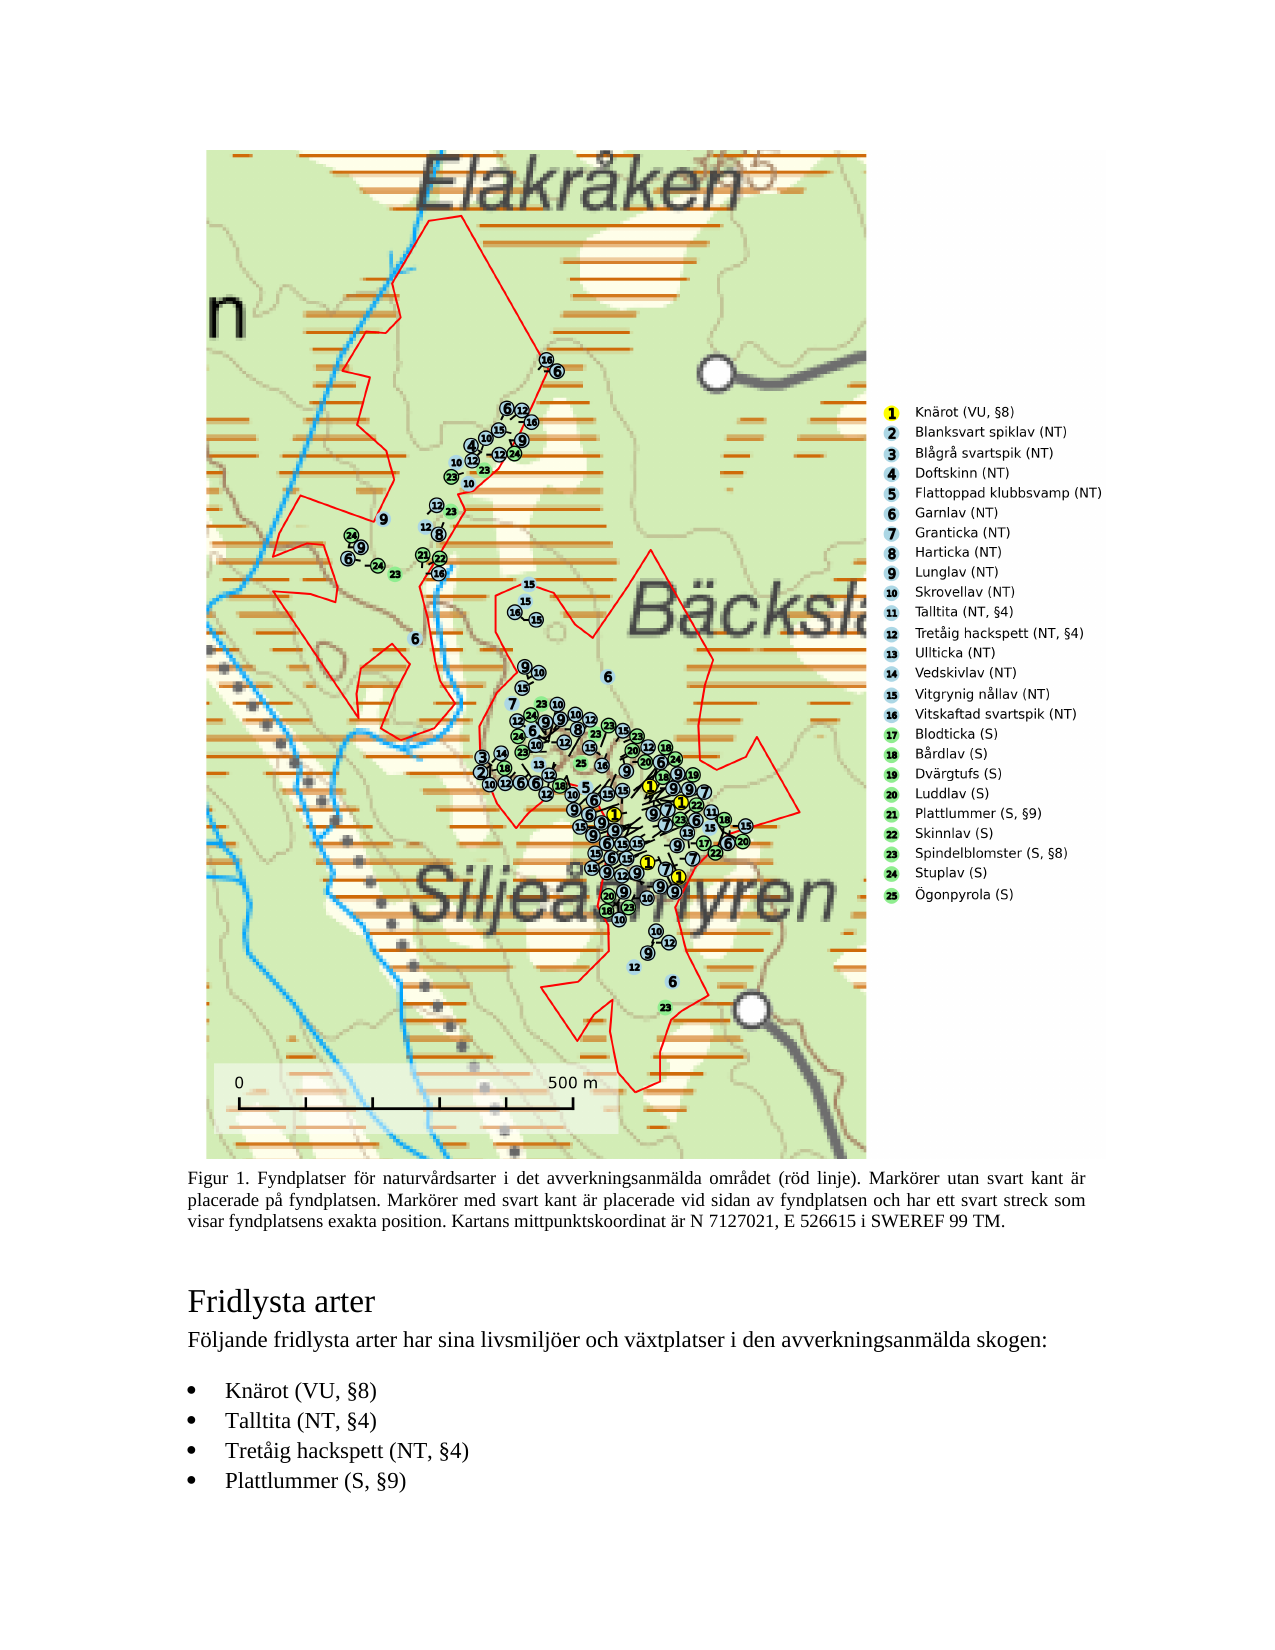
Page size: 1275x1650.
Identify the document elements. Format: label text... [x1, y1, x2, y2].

list Talltita (NT, §4) [187, 1407, 1087, 1433]
list Plattlummer (S, §9) [187, 1467, 1087, 1494]
list Tretåig hackspett (NT, §4) [187, 1437, 1087, 1464]
list Knärot (VU, §8) [187, 1377, 1087, 1403]
picture [206, 150, 1107, 1159]
subtitle Fridlysta arter [187, 1282, 1087, 1320]
text Figur 1. Fyndplatser för naturvårdsarter i det avverkningsanmälda området (röd linje). Markörer utan svart kant är placerade på fyndplatsen. Markörer med svart kant är placerade vid sidan av fyndplatsen och har ett svart streck som visar fyndplatsens exakta position. Kartans mittpunktskoordinat är N 7127021, E 526615 i SWEREF 99 TM. [187, 1167, 1087, 1232]
text Följande fridlysta arter har sina livsmiljöer och växtplatser i den avverkningsanmälda skogen: [187, 1326, 1087, 1352]
